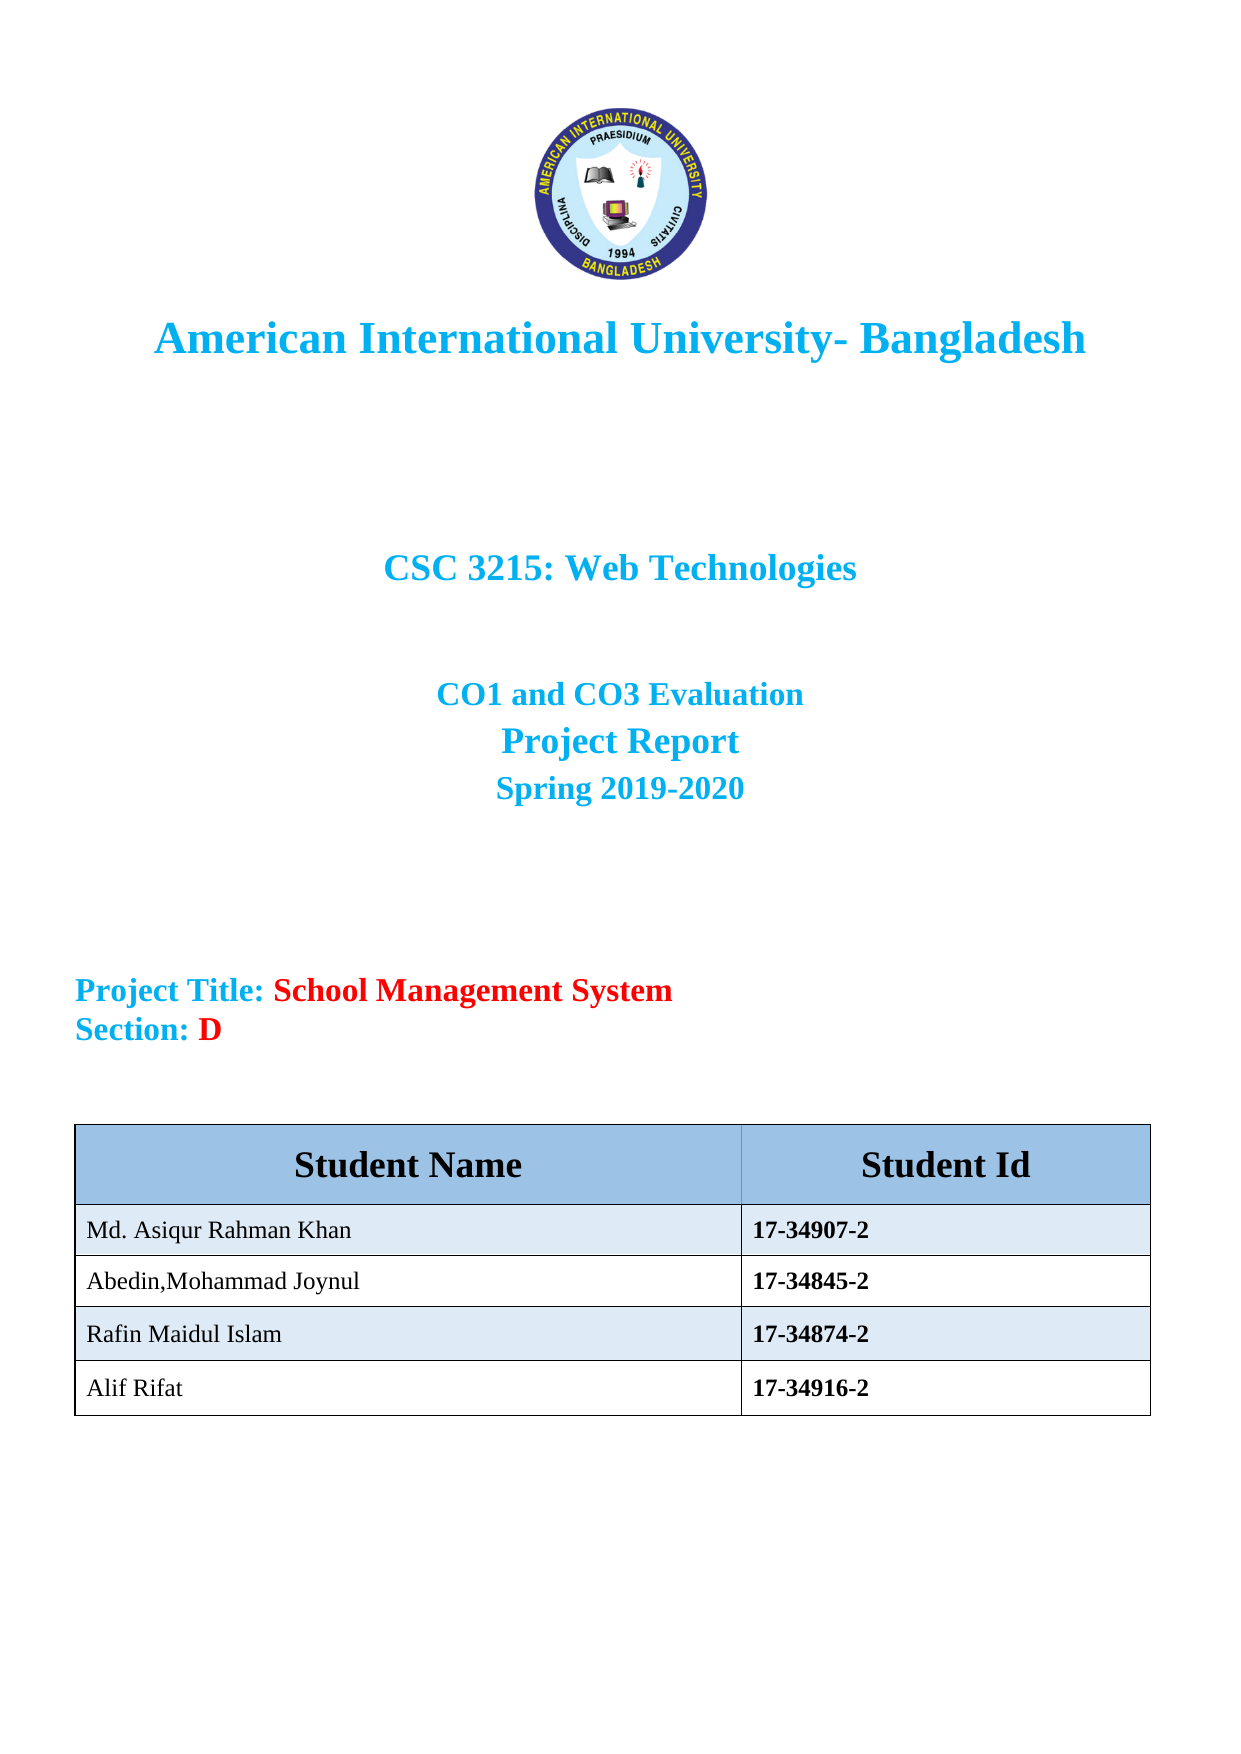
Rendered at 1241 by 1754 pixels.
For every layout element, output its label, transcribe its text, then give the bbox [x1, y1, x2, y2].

picture [530, 103, 710, 284]
text Project Report [75, 719, 1165, 762]
table_cell Rafin Maidul Islam [76, 1307, 741, 1360]
text Spring 2019-2020 [75, 768, 1165, 807]
text CO1 and CO3 Evaluation [75, 674, 1165, 713]
table_cell Md. Asiqur Rahman Khan [76, 1205, 741, 1254]
table_cell Abedin,Mohammad Joynul [76, 1256, 741, 1306]
table_cell 17-34916-2 [742, 1361, 1150, 1415]
text CSC 3215: Web Technologies [75, 545, 1165, 588]
table_header Student Name [76, 1125, 741, 1204]
table_cell 17-34874-2 [742, 1307, 1150, 1360]
table_cell Alif Rifat [76, 1361, 741, 1415]
text Project Title: School Management System [75, 970, 1165, 1009]
table_cell 17-34907-2 [742, 1205, 1150, 1254]
text Section: D [75, 1009, 1165, 1047]
table_cell 17-34845-2 [742, 1256, 1150, 1306]
table_header Student Id [742, 1125, 1150, 1204]
